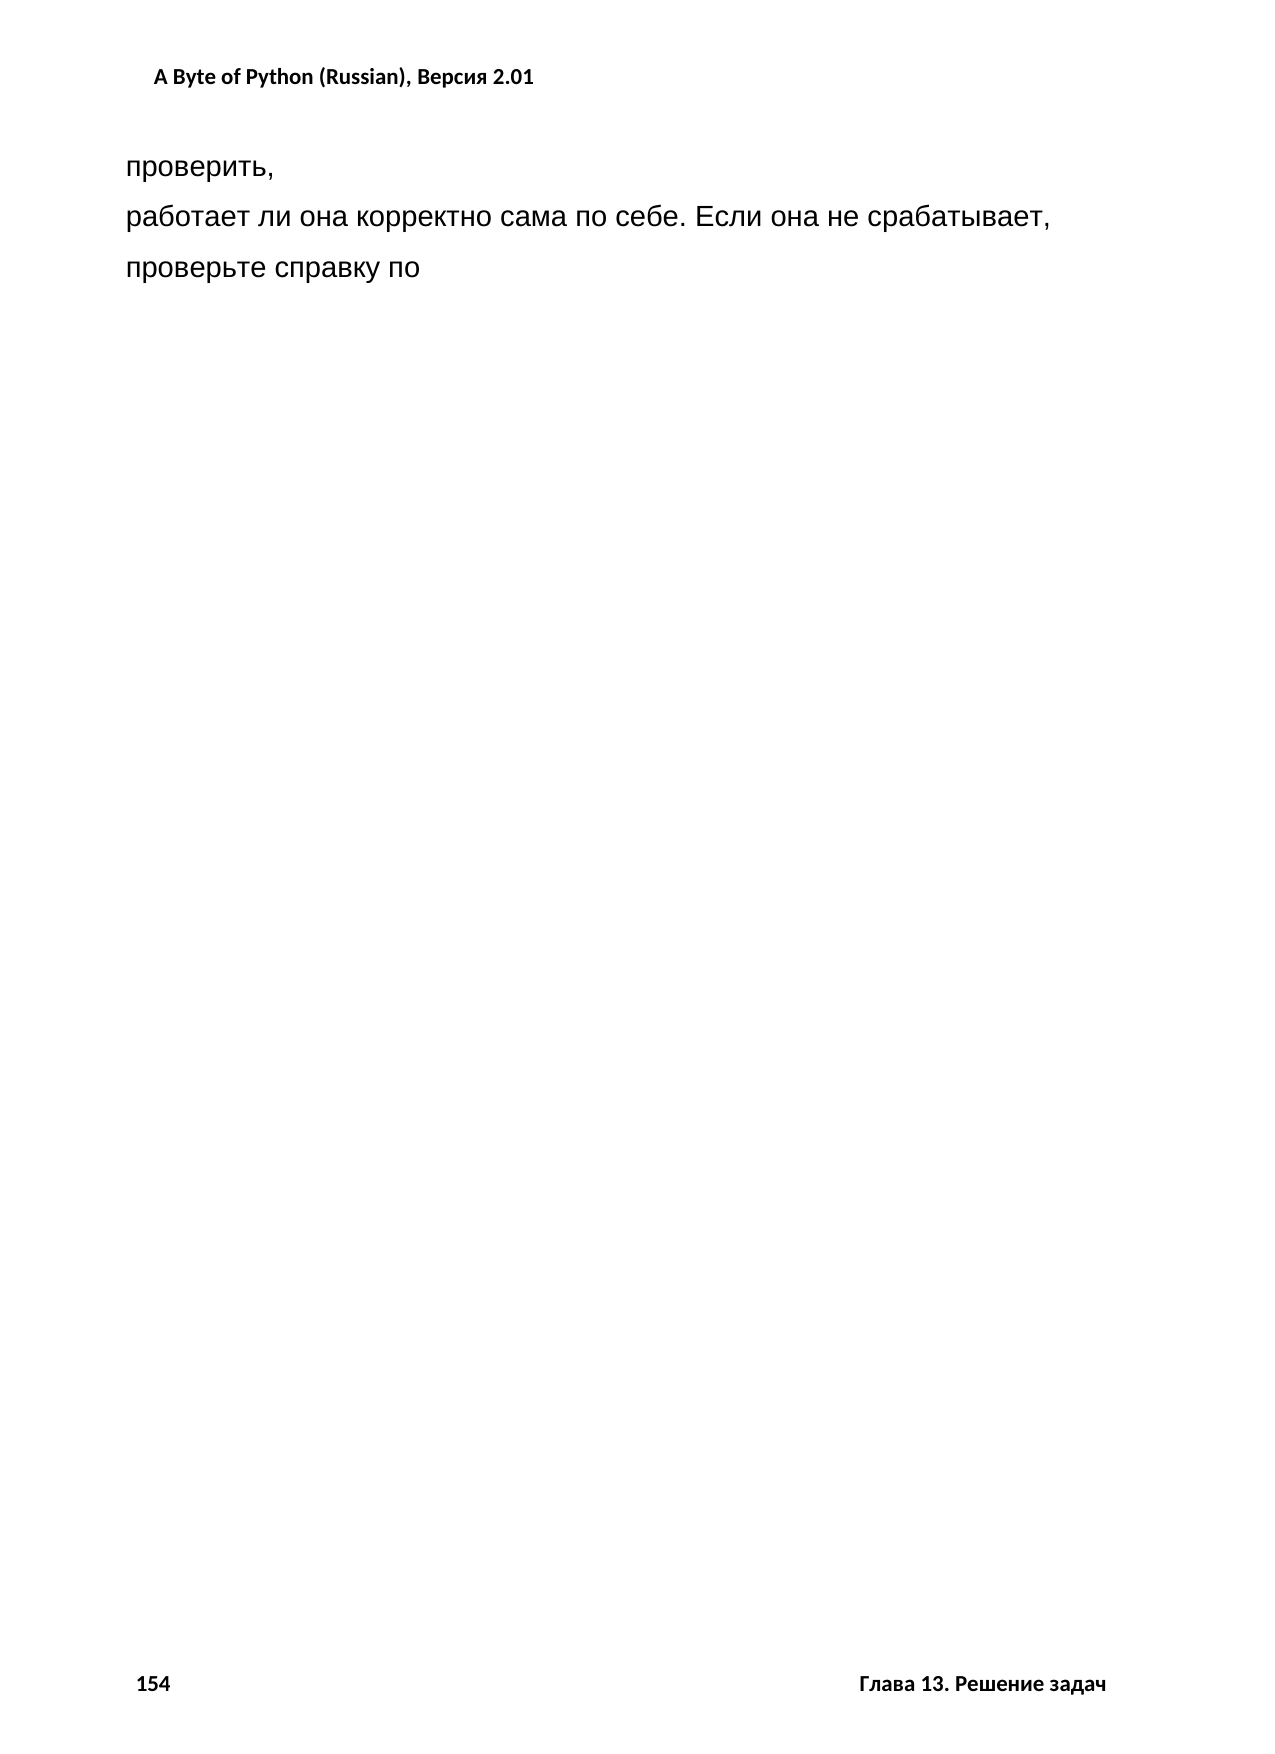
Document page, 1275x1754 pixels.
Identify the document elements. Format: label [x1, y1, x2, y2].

text [126, 149, 1161, 283]
